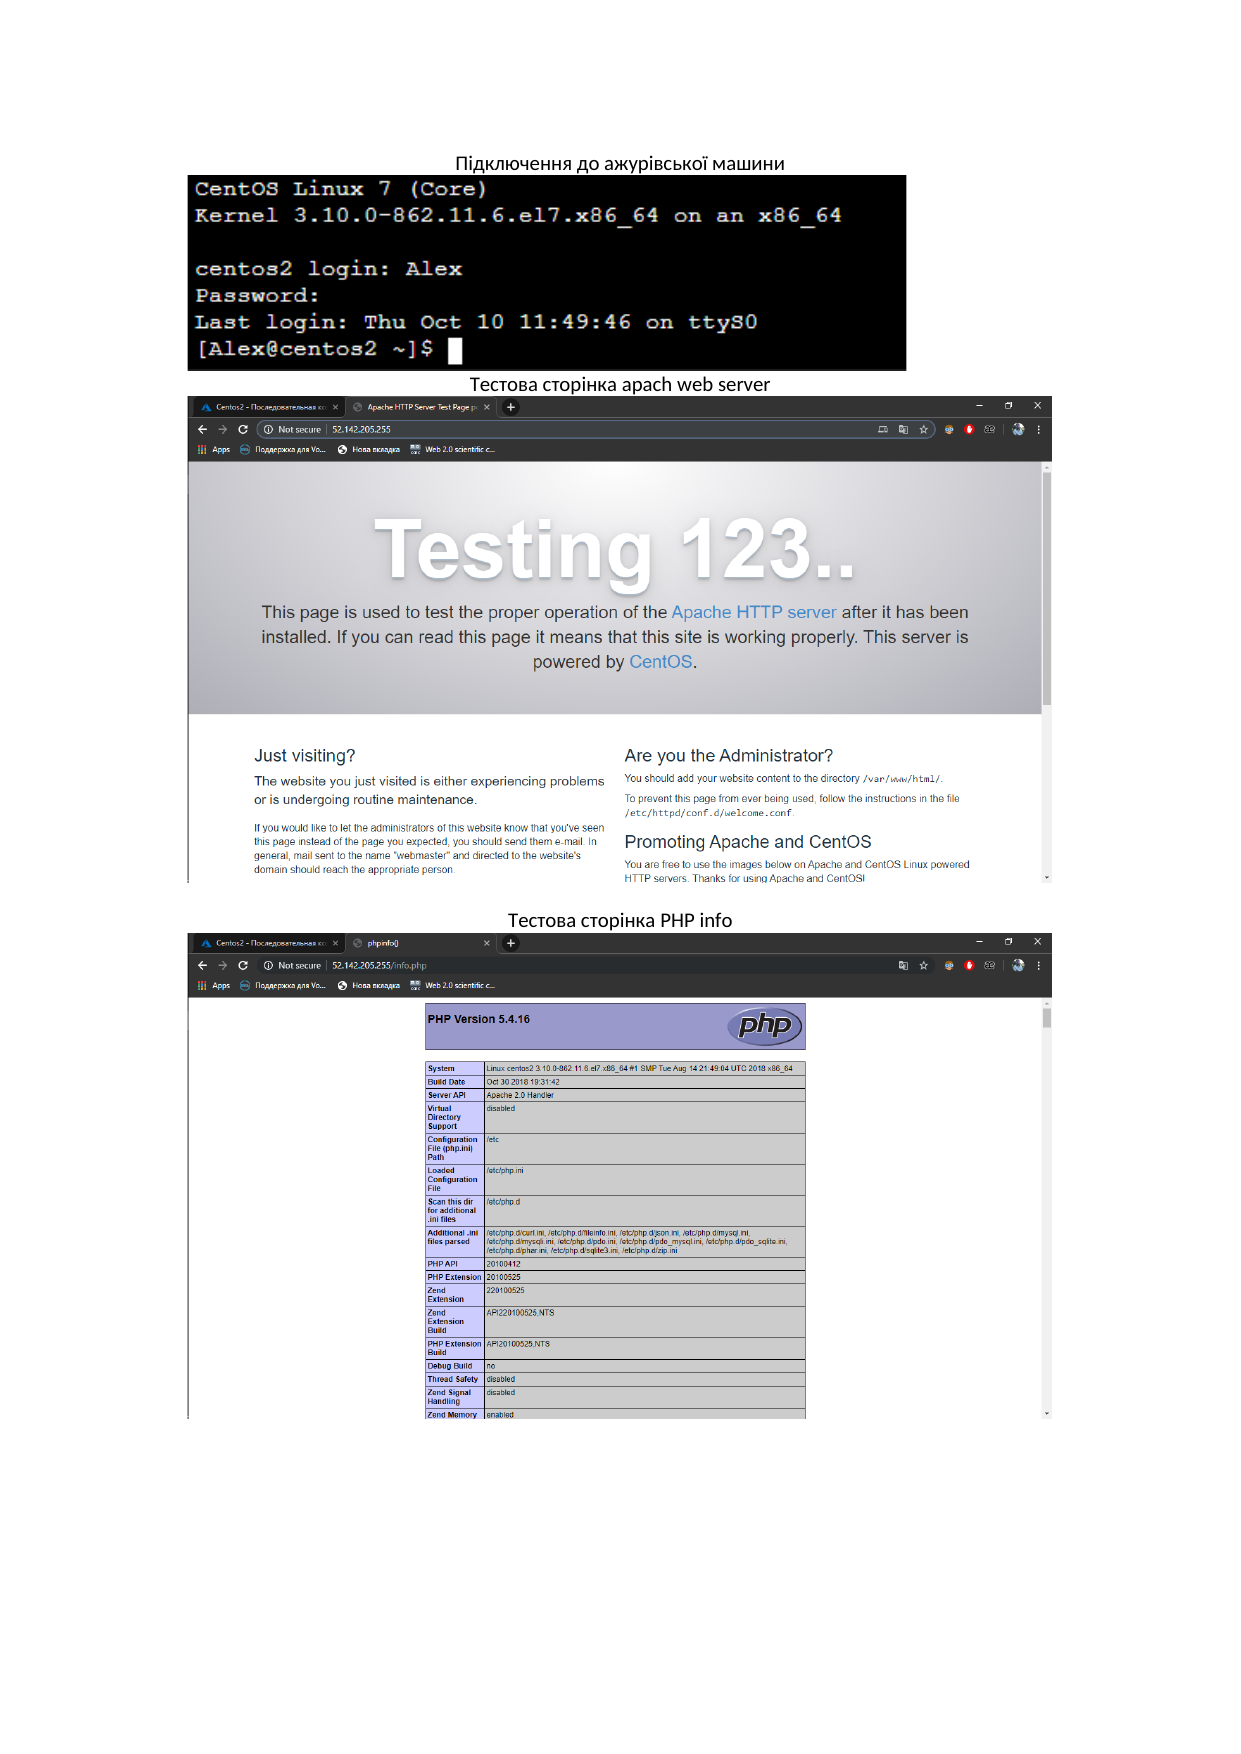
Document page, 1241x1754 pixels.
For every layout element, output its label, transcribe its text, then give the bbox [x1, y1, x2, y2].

picture [187, 175, 907, 371]
text Тестова сторінка PHP info [187, 908, 1053, 933]
text Тестова сторінка apach web server [187, 371, 1053, 396]
picture [187, 396, 1052, 883]
picture [187, 933, 1052, 1419]
text Підключення до ажурівської машини [187, 150, 1053, 175]
